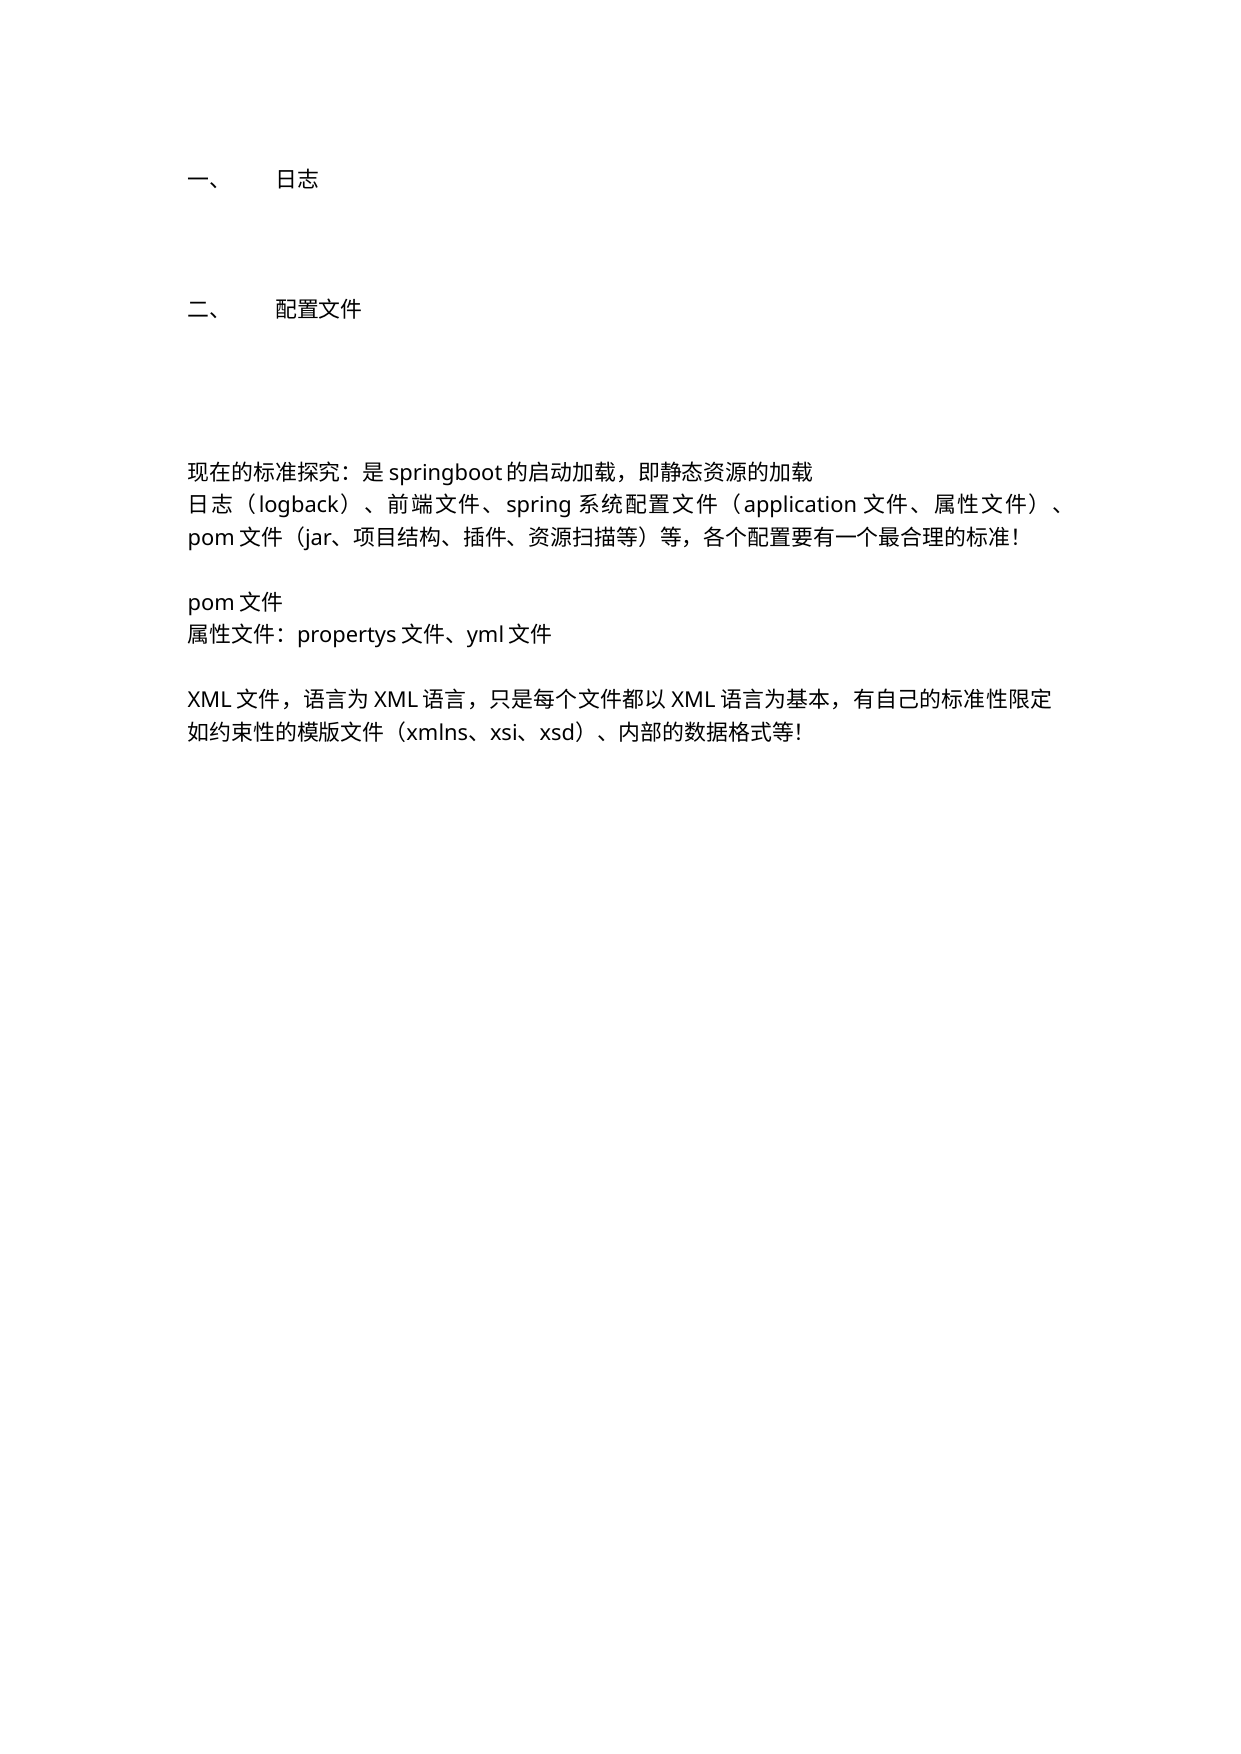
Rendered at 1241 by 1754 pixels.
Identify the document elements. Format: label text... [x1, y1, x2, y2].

text 日志（logback）、前端文件、spring系统配置文件（application文件、属性文件）、pom文件（jar、项目结构、插件、资源扫描等）等，各个配置要有一个最合理的标准！ [187, 487, 1053, 552]
list 日志 [187, 162, 1053, 194]
list 配置文件 [187, 292, 1053, 324]
text XML文件，语言为XML语言，只是每个文件都以XML语言为基本，有自己的标准性限定，如约束性的模版文件（xmlns、xsi、xsd）、内部的数据格式等！ [187, 682, 1053, 747]
text 属性文件：propertys文件、yml文件 [187, 617, 1053, 649]
text pom文件 [187, 584, 1053, 617]
text 现在的标准探究：是springboot的启动加载，即静态资源的加载 [187, 454, 1053, 487]
